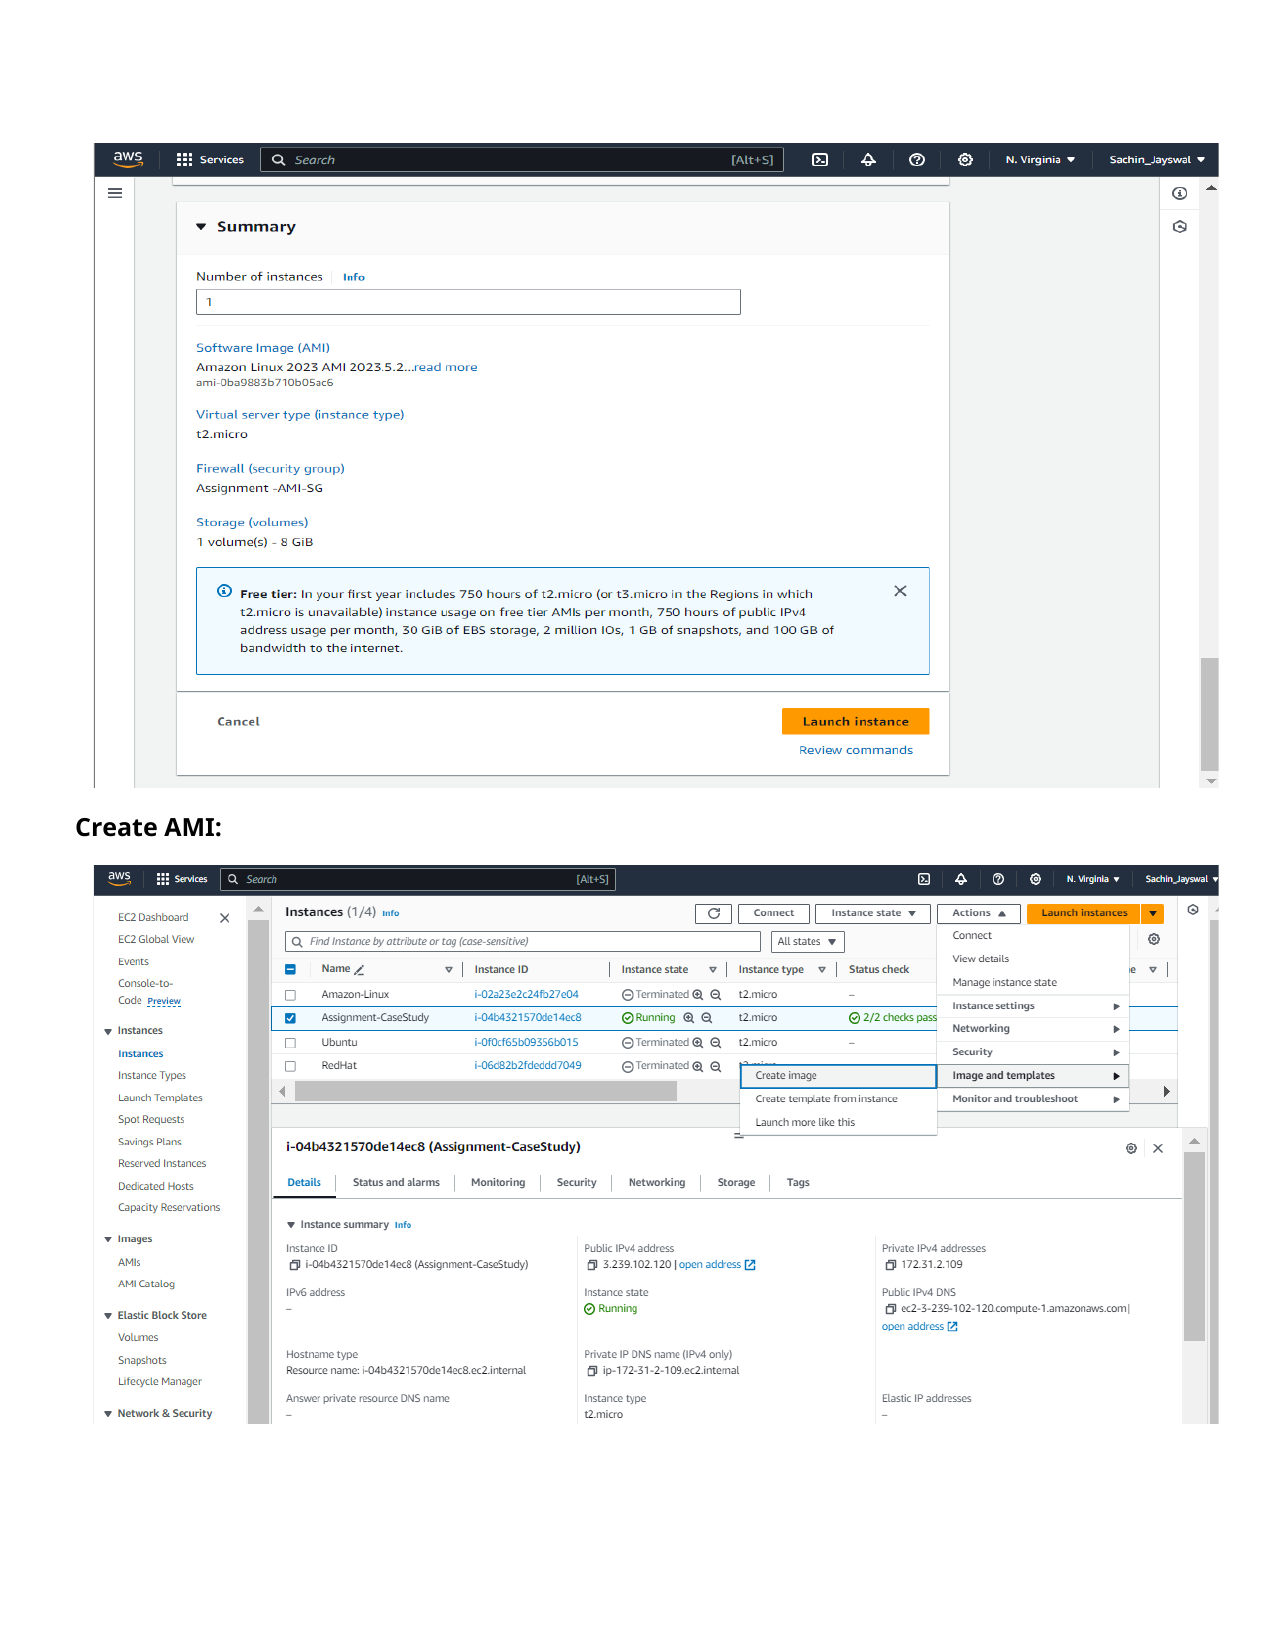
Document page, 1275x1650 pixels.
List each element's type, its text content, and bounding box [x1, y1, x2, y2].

text Create AMI: [75, 809, 1200, 843]
